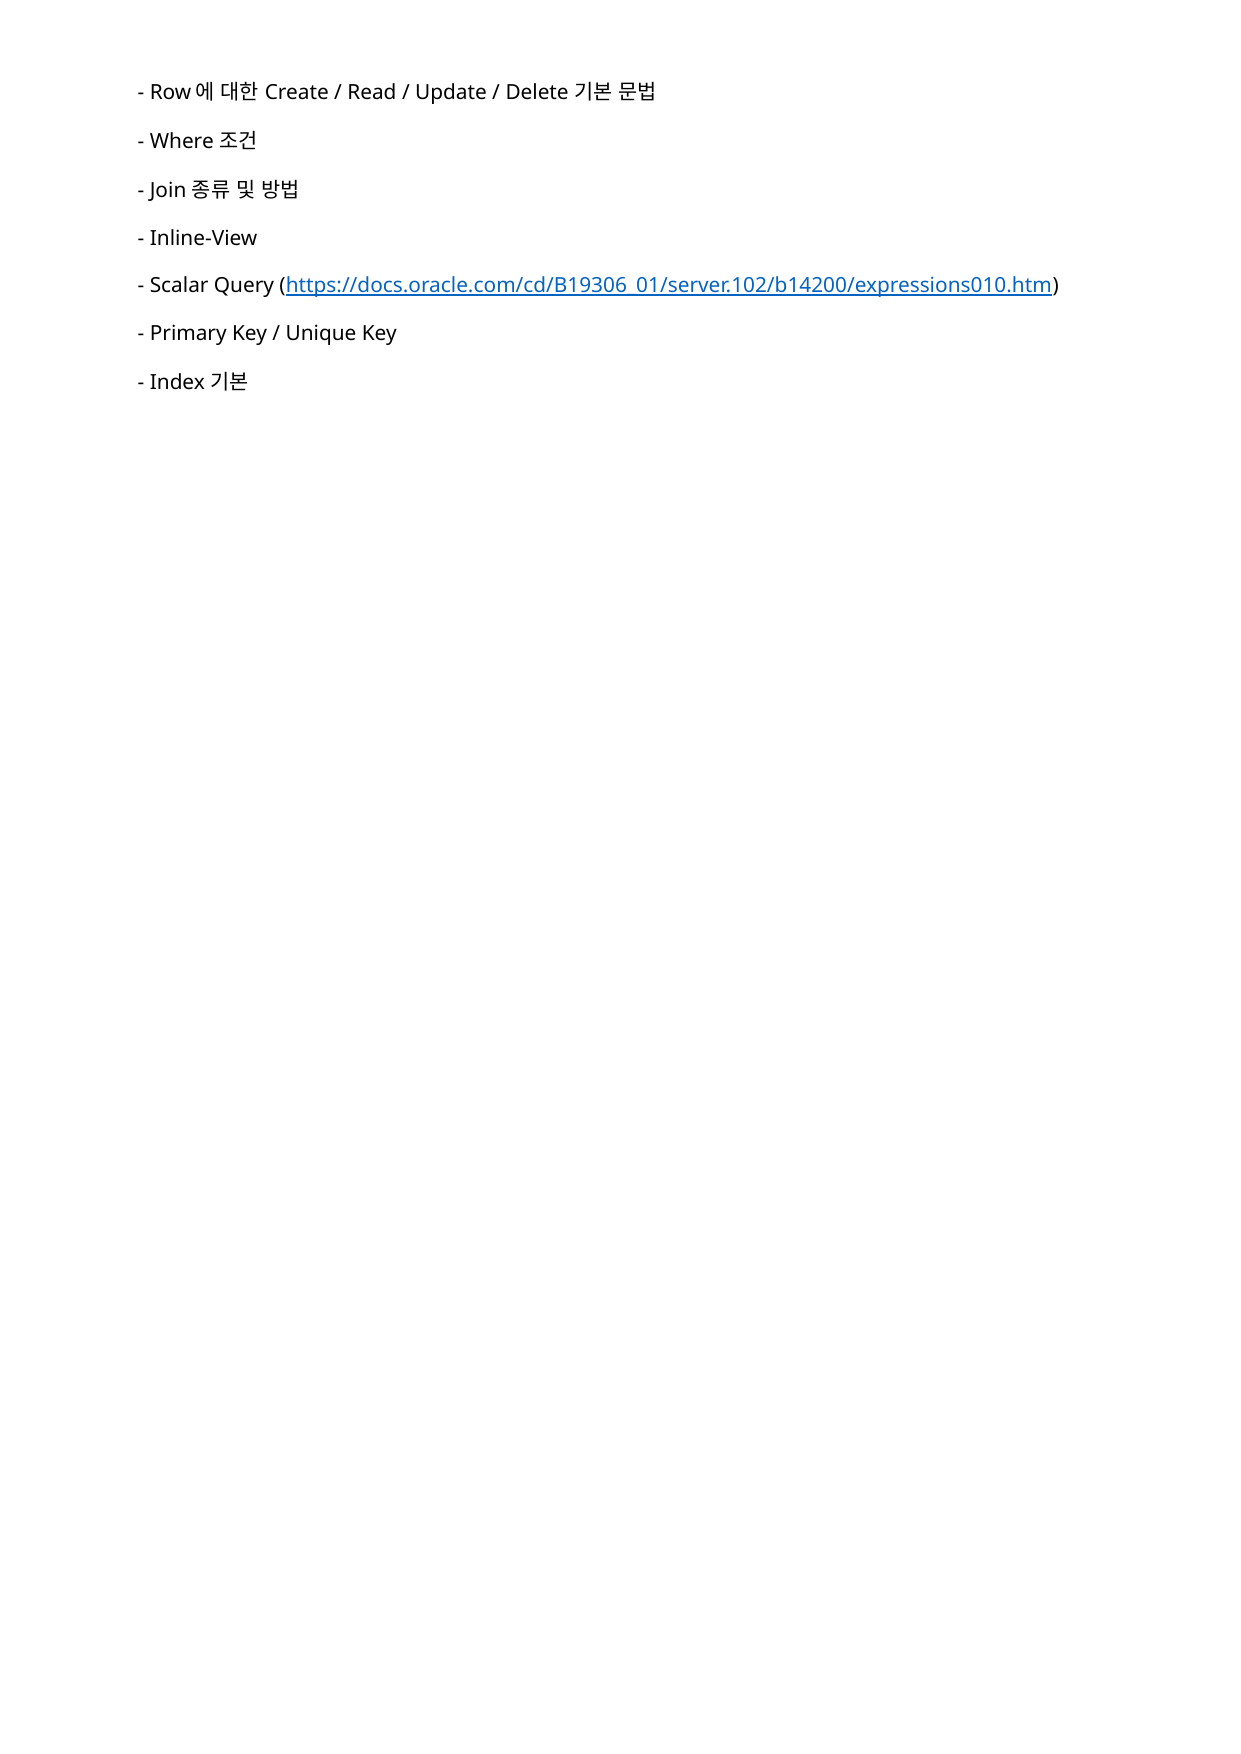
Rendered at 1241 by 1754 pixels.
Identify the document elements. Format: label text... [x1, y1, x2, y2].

text - Join 종류 및 방법 [75, 174, 1165, 204]
text - Where 조건 [75, 124, 1165, 155]
text - Primary Key / Unique Key [75, 318, 1165, 346]
text - Scalar Query (https://docs.oracle.com/cd/B19306_01/server.102/b14200/expressions010.htm) [75, 270, 1165, 299]
text - Index 기본 [75, 365, 1165, 395]
text - Inline-View [75, 223, 1165, 252]
text - Row에 대한 Create / Read / Update / Delete 기본 문법 [75, 75, 1165, 105]
